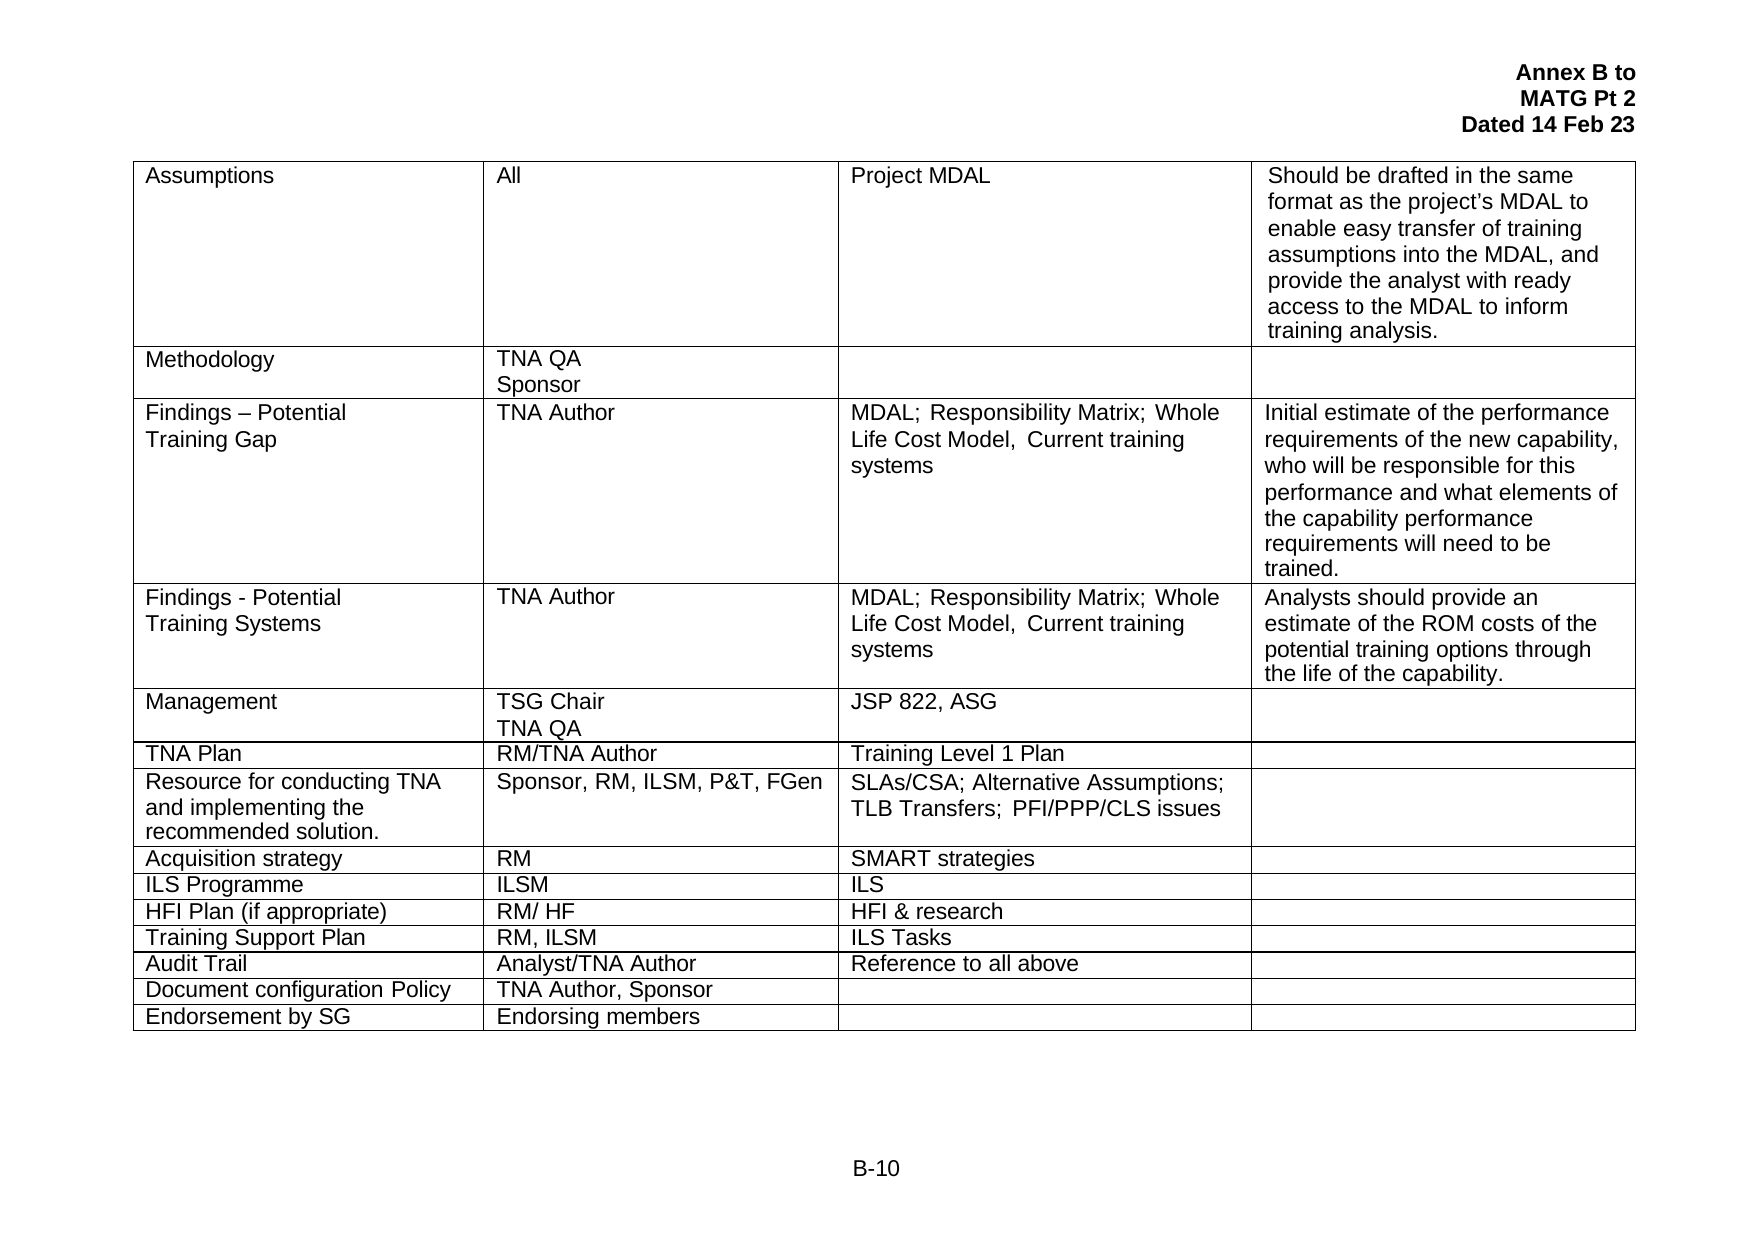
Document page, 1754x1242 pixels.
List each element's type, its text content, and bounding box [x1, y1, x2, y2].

table_cell [839, 979, 1251, 1004]
table_cell TNA Author [484, 584, 838, 688]
table_cell [1252, 347, 1635, 398]
table_cell Reference to all above [839, 953, 1251, 977]
table_cell MDAL; Responsibility Matrix; Whole Life Cost Model, Current training systems [839, 399, 1251, 583]
table_cell TNA QA Sponsor [484, 347, 838, 398]
table_cell RM/ HF [484, 900, 838, 925]
table_cell Audit Trail [134, 953, 483, 977]
table_cell Management [134, 689, 483, 741]
table_cell [1252, 769, 1635, 846]
table_cell Analyst/TNA Author [484, 953, 838, 977]
table_cell [1252, 926, 1635, 951]
table_cell [1252, 847, 1635, 873]
table_cell ILS [839, 874, 1251, 899]
table_cell Endorsement by SG [134, 1005, 483, 1030]
table_cell [1252, 979, 1635, 1004]
table_cell HFI & research [839, 900, 1251, 925]
table_cell HFI Plan (if appropriate) [134, 900, 483, 925]
table_cell Document configuration Policy [134, 979, 483, 1004]
table_cell Training Level 1 Plan [839, 743, 1251, 767]
table_cell Sponsor, RM, ILSM, P&T, FGen [484, 769, 838, 846]
table_cell TNA Author, Sponsor [484, 979, 838, 1004]
table_cell Analysts should provide an estimate of the ROM costs of the potential training options through the life of the capability. [1252, 584, 1635, 688]
table_cell [1252, 1005, 1635, 1030]
table_header Project MDAL [839, 162, 1251, 346]
table_cell RM [484, 847, 838, 873]
table_cell ILS Tasks [839, 926, 1251, 951]
table_cell Initial estimate of the performance requirements of the new capability, who will be responsible for this performance and what elements of the capability performance requirements will need to be trained. [1252, 399, 1635, 583]
table_cell TNA Author [484, 399, 838, 583]
table_cell Acquisition strategy [134, 847, 483, 873]
table_cell Methodology [134, 347, 483, 398]
table_cell [839, 1005, 1251, 1030]
table_cell ILS Programme [134, 874, 483, 899]
table_cell SMART strategies [839, 847, 1251, 873]
table_header Should be drafted in the same format as the project’s MDAL to enable easy transfer of training assumptions into the MDAL, and provide the analyst with ready access to the MDAL to inform training analysis. [1252, 162, 1635, 346]
table_cell Findings – Potential Training Gap [134, 399, 483, 583]
table_cell ILSM [484, 874, 838, 899]
table_cell SLAs/CSA; Alternative Assumptions; TLB Transfers; PFI/PPP/CLS issues [839, 769, 1251, 846]
table_cell Resource for conducting TNA and implementing the recommended solution. [134, 769, 483, 846]
table_header All [484, 162, 838, 346]
table_cell RM/TNA Author [484, 743, 838, 767]
table_cell Endorsing members [484, 1005, 838, 1030]
table_cell JSP 822, ASG [839, 689, 1251, 741]
table_cell [1252, 953, 1635, 977]
table_cell [1252, 874, 1635, 899]
table_cell [1252, 689, 1635, 741]
table_cell [839, 347, 1251, 398]
table_cell Training Support Plan [134, 926, 483, 951]
table_cell [1252, 900, 1635, 925]
table_cell [1252, 743, 1635, 767]
table_cell RM, ILSM [484, 926, 838, 951]
table_cell TNA Plan [134, 743, 483, 767]
table_cell Findings - Potential Training Systems [134, 584, 483, 688]
table_cell MDAL; Responsibility Matrix; Whole Life Cost Model, Current training systems [839, 584, 1251, 688]
table_header Assumptions [134, 162, 483, 346]
table_cell TSG Chair TNA QA [484, 689, 838, 741]
